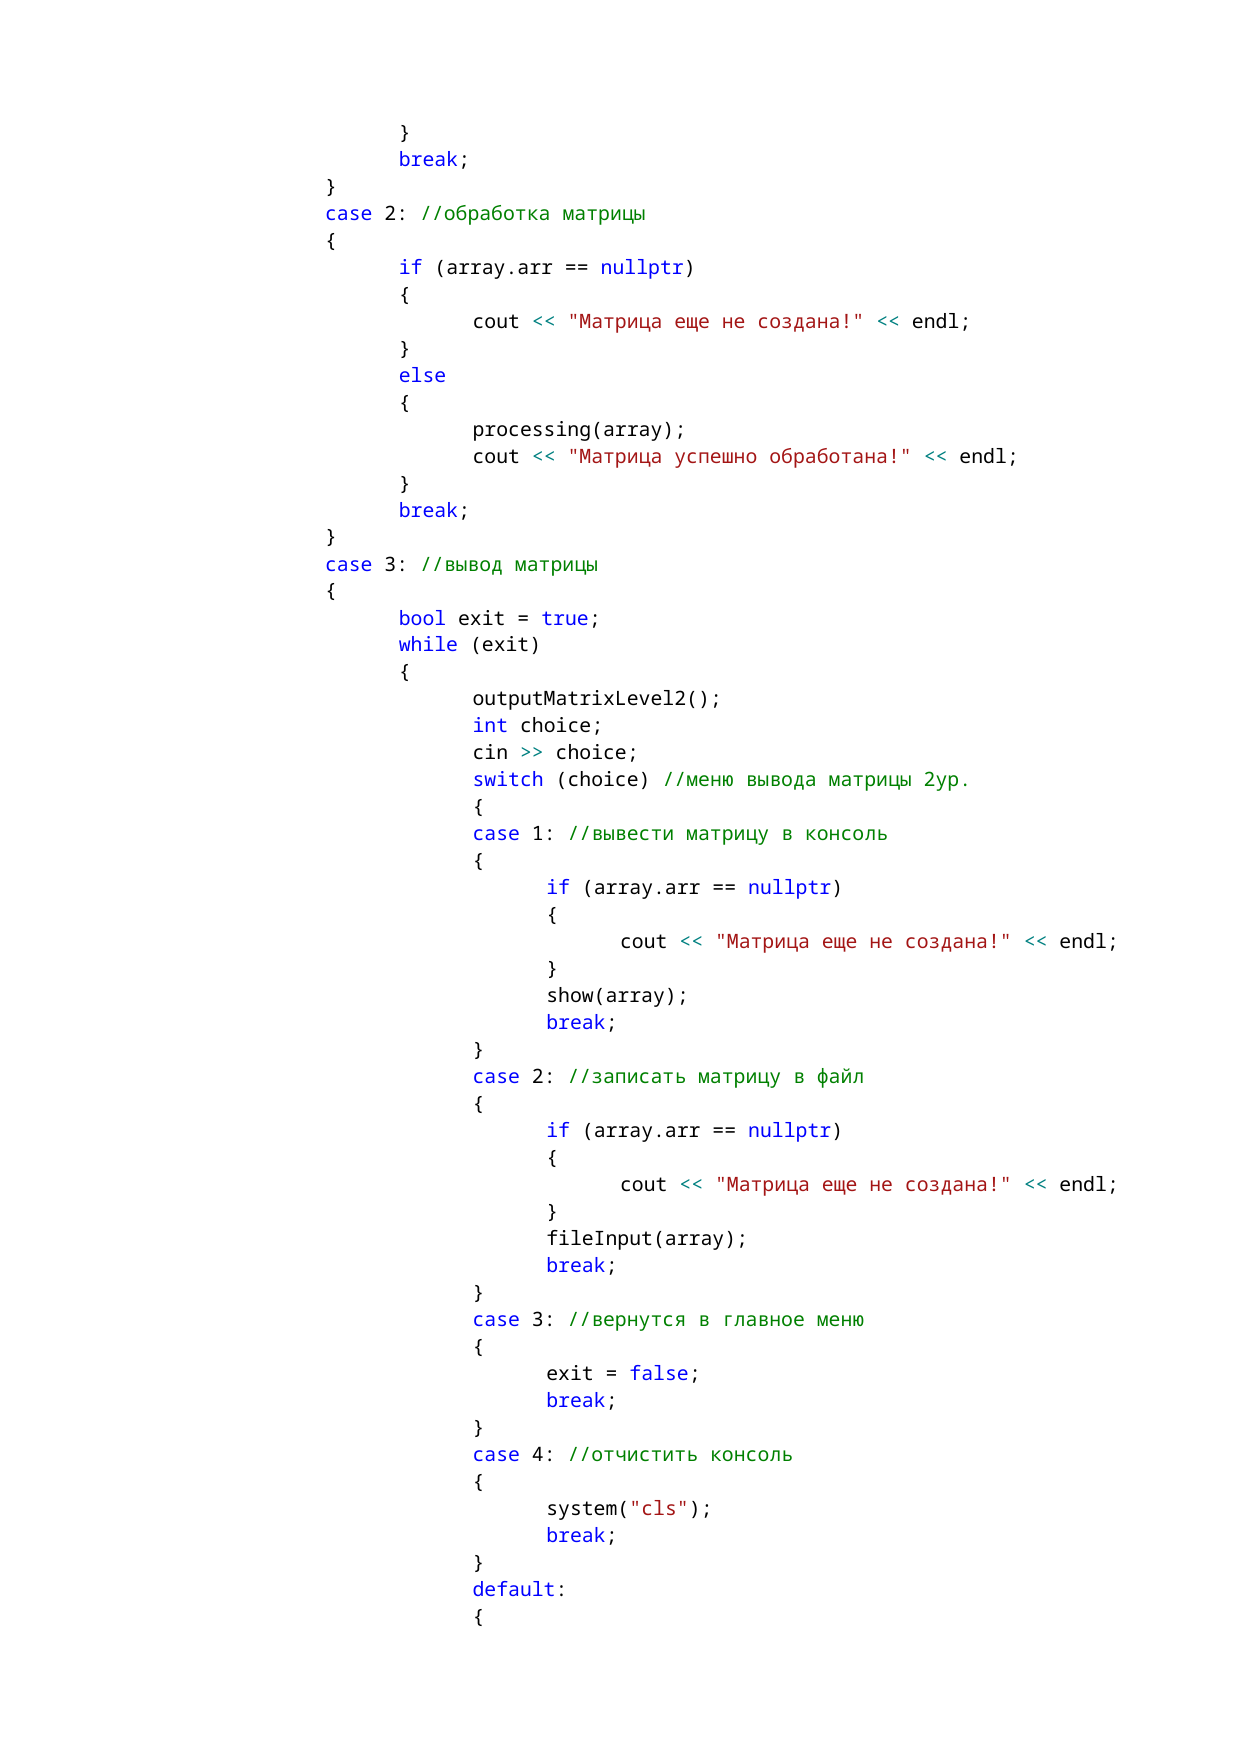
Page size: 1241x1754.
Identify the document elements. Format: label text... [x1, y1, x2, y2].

text if (array.arr == nullptr) [177, 873, 1152, 901]
text { [177, 1602, 1152, 1629]
text if (array.arr == nullptr) [177, 253, 1152, 280]
text { [177, 901, 1152, 927]
text system("cls"); [177, 1494, 1152, 1521]
text { [177, 226, 1152, 253]
text } [177, 1548, 1152, 1575]
text } [177, 954, 1152, 981]
text { [177, 280, 1152, 307]
text } [177, 523, 1152, 550]
text { [177, 658, 1152, 685]
text fileInput(array); [177, 1224, 1152, 1251]
text while (exit) [177, 631, 1152, 658]
text } [177, 1278, 1152, 1305]
text break; [177, 1008, 1152, 1035]
text { [177, 1143, 1152, 1170]
text break; [177, 145, 1152, 172]
text { [177, 577, 1152, 604]
text cin >> choice; [177, 739, 1152, 766]
text break; [177, 1521, 1152, 1548]
text } [177, 118, 1152, 145]
text cout << "Матрица успешно обработана!" << endl; [177, 442, 1152, 469]
text } [177, 1413, 1152, 1440]
text show(array); [177, 981, 1152, 1008]
text if (array.arr == nullptr) [177, 1116, 1152, 1143]
text } [177, 334, 1152, 361]
text { [177, 793, 1152, 819]
text bool exit = true; [177, 604, 1152, 631]
text } [177, 1035, 1152, 1062]
text } [177, 172, 1152, 199]
text cout << "Матрица еще не создана!" << endl; [177, 307, 1152, 334]
text else [177, 361, 1152, 388]
text cout << "Матрица еще не создана!" << endl; [177, 927, 1152, 954]
text } [177, 1197, 1152, 1224]
text default: [177, 1575, 1152, 1602]
text { [177, 1467, 1152, 1494]
text cout << "Матрица еще не создана!" << endl; [177, 1170, 1152, 1197]
text break; [177, 496, 1152, 523]
text case 2: //записать матрицу в файл [177, 1062, 1152, 1089]
text case 4: //отчистить консоль [177, 1440, 1152, 1467]
text processing(array); [177, 415, 1152, 442]
text case 2: //обработка матрицы [177, 199, 1152, 226]
text exit = false; [177, 1359, 1152, 1386]
text { [177, 1089, 1152, 1116]
text break; [177, 1386, 1152, 1413]
text { [177, 1332, 1152, 1359]
text { [177, 388, 1152, 415]
text break; [177, 1251, 1152, 1278]
text switch (choice) //меню вывода матрицы 2ур. [177, 766, 1152, 793]
text case 3: //вывод матрицы [177, 550, 1152, 577]
text case 3: //вернутся в главное меню [177, 1305, 1152, 1332]
text } [177, 469, 1152, 496]
text { [177, 847, 1152, 873]
text int choice; [177, 712, 1152, 739]
text outputMatrixLevel2(); [177, 685, 1152, 712]
text case 1: //вывести матрицу в консоль [177, 819, 1152, 847]
